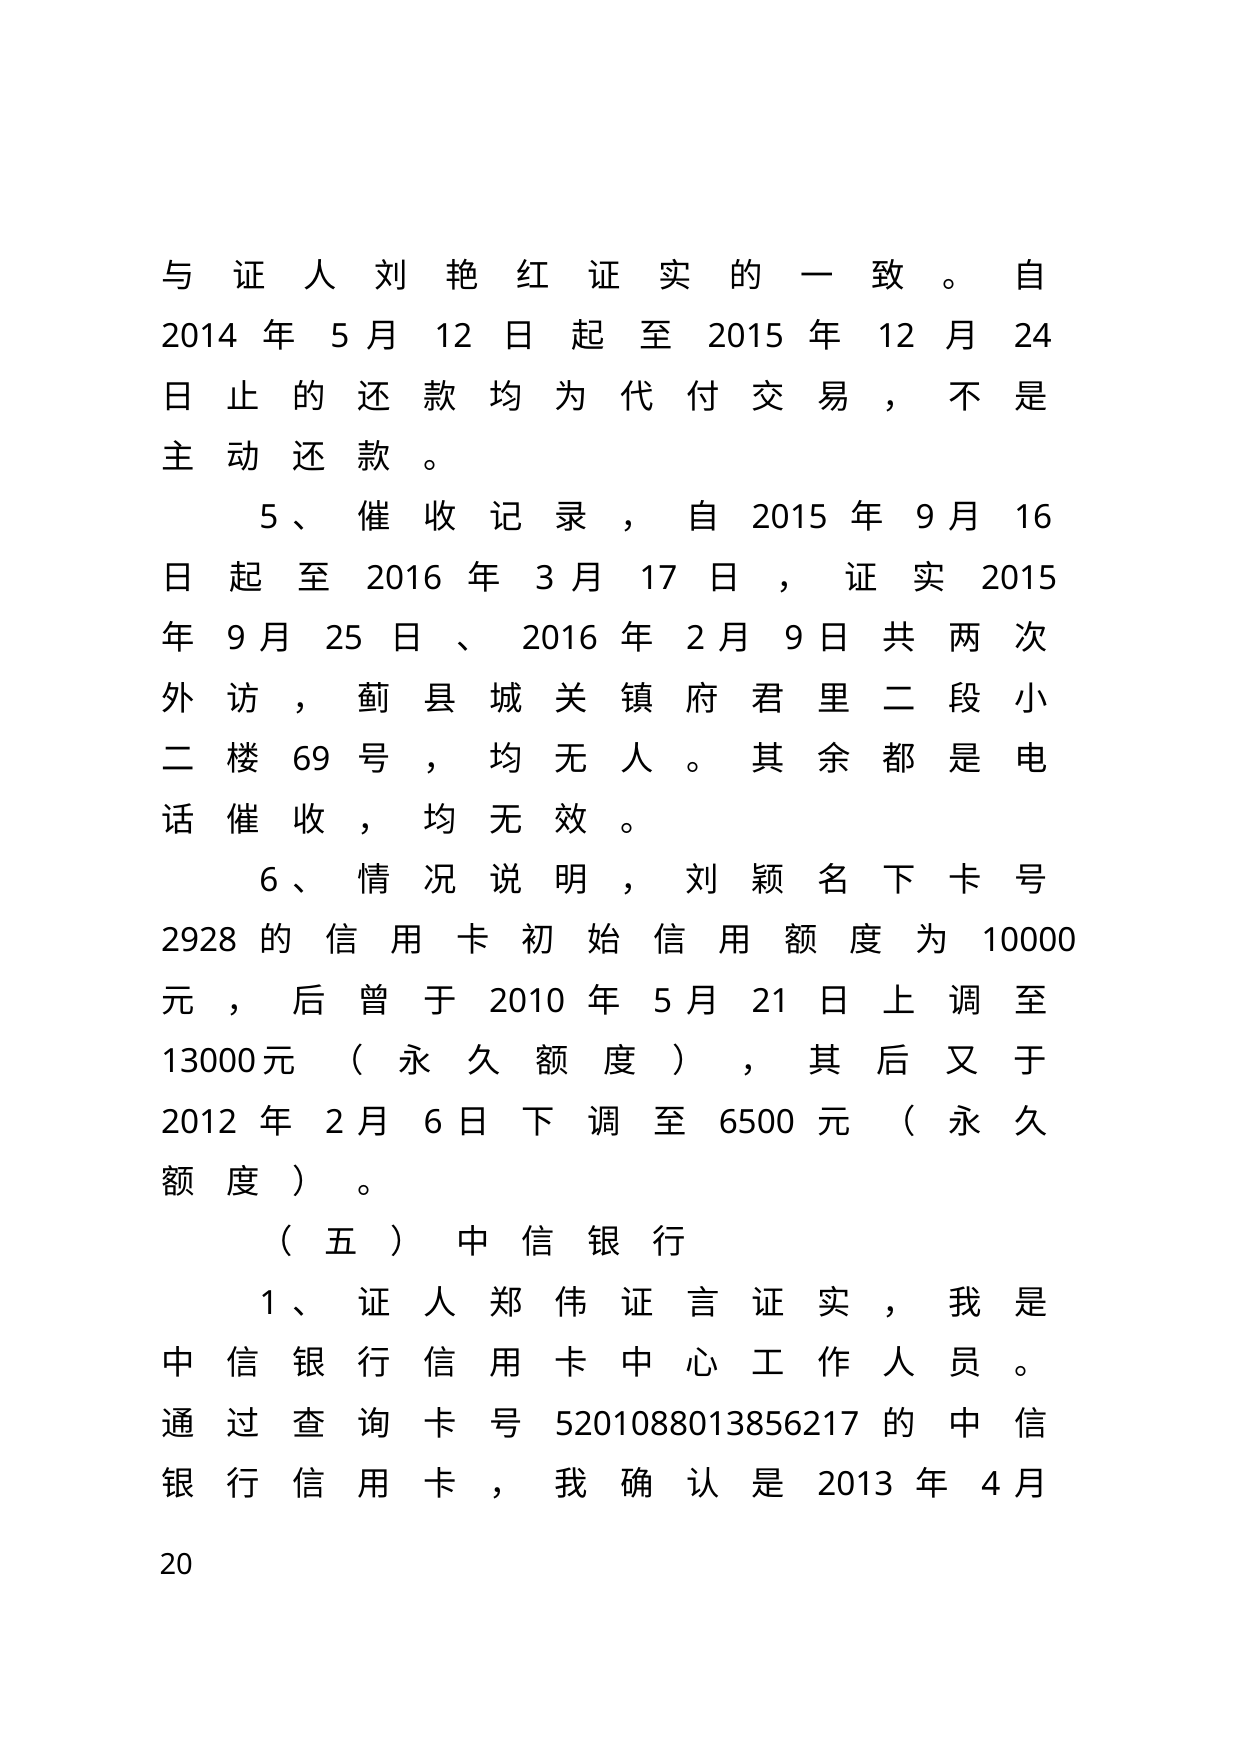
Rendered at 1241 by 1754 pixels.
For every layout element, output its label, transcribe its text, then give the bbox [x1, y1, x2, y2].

text 6、情况说明，刘颖名下卡号2928的信用卡初始信用额度为10000元，后曾于2010年5月21日上调至13000元（永久额度），其后又于2012年2月6日下调至6500元（永久额度）。 [161, 847, 1079, 1209]
text （五）中信银行 [161, 1209, 1079, 1270]
text 5、催收记录，自2015年9月16日起至2016年3月17日，证实2015年9月25日、2016年2月9日共两次外访，蓟县城关镇府君里二段小二楼69号，均无人。其余都是电话催收，均无效。 [161, 484, 1079, 847]
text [161, 1270, 1079, 1511]
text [161, 243, 1079, 484]
